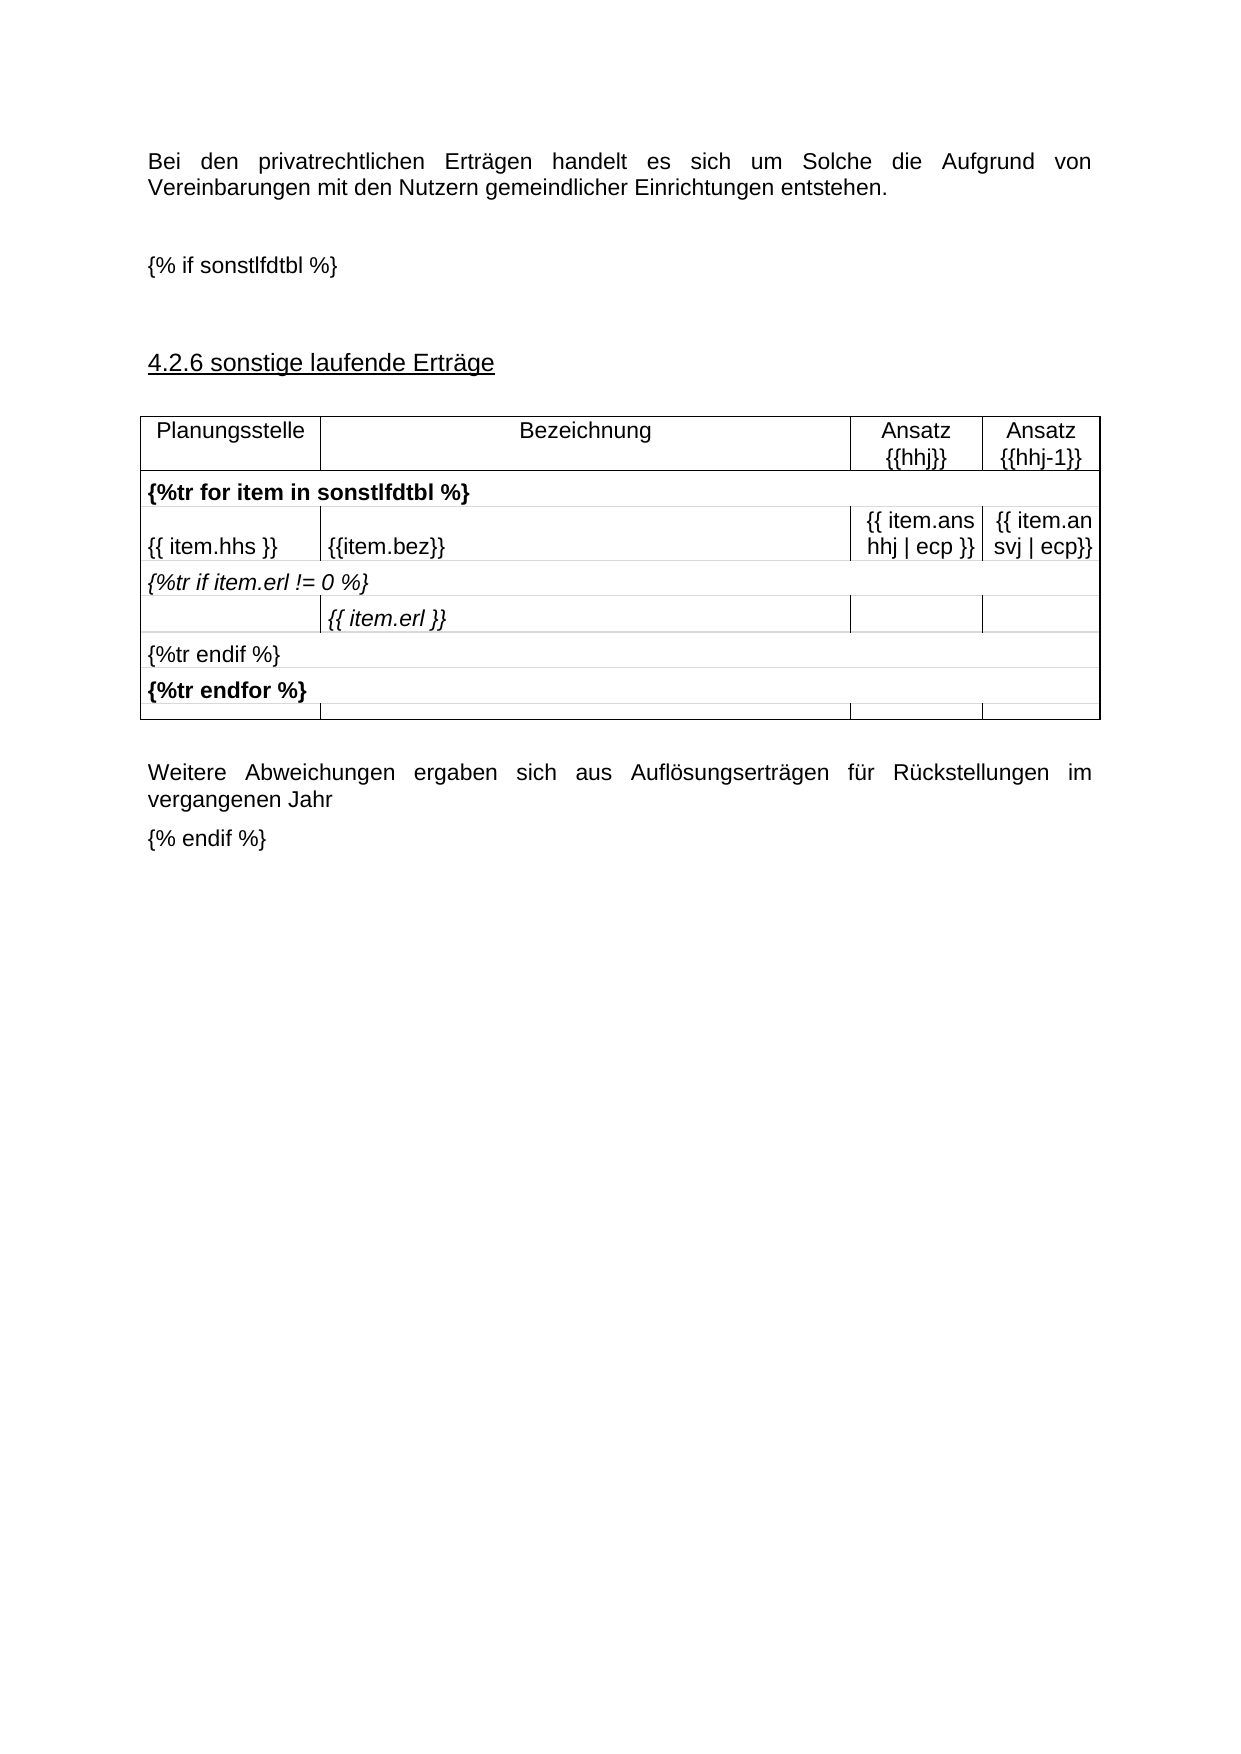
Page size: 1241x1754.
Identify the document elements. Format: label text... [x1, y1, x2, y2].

text Weitere Abweichungen ergaben sich aus Auflösungserträgen für Rückstellungen im vergangenen Jahr [148, 759, 1093, 812]
table_cell [983, 712, 1099, 719]
text {% if sonstlfdtbl %} [148, 252, 1093, 278]
table_cell {{ item.erl }} [321, 596, 850, 631]
table_header Bezeichnung [321, 417, 850, 470]
table_cell {%tr if item.erl != 0 %} [141, 561, 1099, 595]
table_cell {{item.bez}} [321, 507, 850, 559]
table_cell [141, 596, 320, 631]
table_cell [141, 712, 320, 719]
table_cell [851, 704, 982, 712]
table_cell [851, 712, 982, 719]
table_cell {{ item.hhs }} [141, 507, 320, 559]
table_cell [851, 596, 982, 631]
table_header Planungsstelle [141, 417, 320, 470]
table_cell {{ item.ansvj | ecp}} [983, 507, 1099, 559]
table_header Ansatz {{hhj}} [851, 417, 982, 470]
table_header Ansatz {{hhj-1}} [983, 417, 1099, 470]
table_cell [983, 596, 1099, 631]
table_cell [983, 704, 1099, 712]
table_cell [141, 704, 320, 712]
table_cell {{ item.anshhj | ecp }} [851, 507, 982, 559]
subtitle 4.2.6 sonstige laufende Erträge [148, 348, 1093, 377]
table_cell {%tr endfor %} [141, 668, 1099, 703]
table_cell [321, 712, 850, 719]
text Bei den privatrechtlichen Erträgen handelt es sich um Solche die Aufgrund von Vereinbarungen mit den Nutzern gemeindlicher Einrichtungen entstehen. [148, 148, 1093, 200]
table_cell [321, 704, 850, 712]
table_cell {%tr endif %} [141, 633, 1099, 667]
table_cell {%tr for item in sonstlfdtbl %} [141, 471, 1099, 506]
text {% endif %} [148, 824, 1093, 851]
